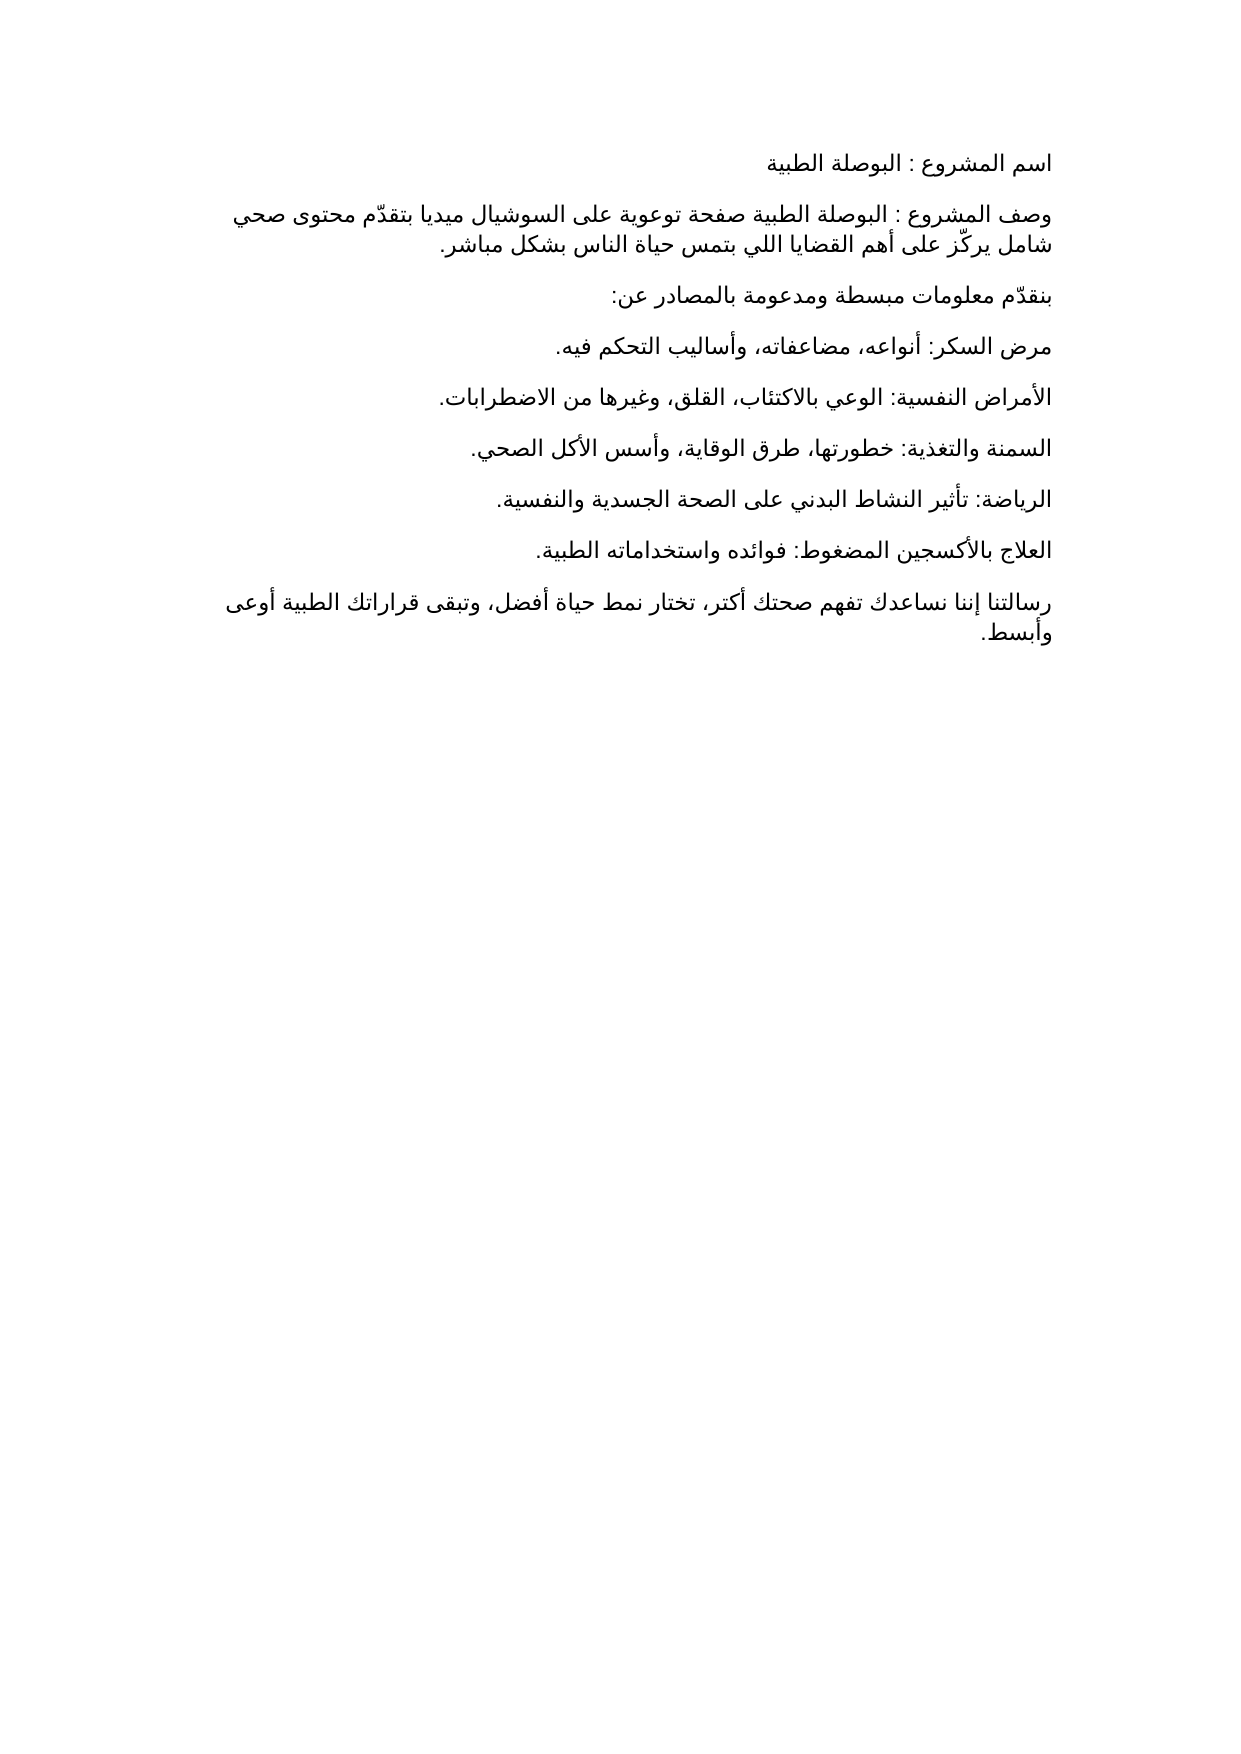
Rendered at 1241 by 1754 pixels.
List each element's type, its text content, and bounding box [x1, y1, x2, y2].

text العلاج بالأكسجين المضغوط: فوائده واستخداماته الطبية. [905, 537, 1053, 564]
text السمنة والتغذية: خطورتها، طرق الوقاية، وأسس الأكل الصحي. [187, 435, 1053, 462]
text الأمراض النفسية: الوعي بالاكتئاب، القلق، وغيرها من الاضطرابات. [187, 384, 1053, 411]
text مرض السكر: أنواعه، مضاعفاته، وأساليب التحكم فيه. [187, 333, 1053, 360]
text رسالتنا إننا نساعدك تفهم صحتك أكتر، تختار نمط حياة أفضل، وتبقى قراراتك الطبية أوعى وأبسط. [187, 588, 1053, 645]
text اسم المشروع : البوصلة الطبية [187, 150, 1053, 176]
text العلاج بالأكسجين المضغوط: فوائده واستخداماته الطبية. [187, 537, 966, 564]
text وصف المشروع : البوصلة الطبية صفحة توعوية على السوشيال ميديا بتقدّم محتوى صحي شامل يركّز على أهم القضايا اللي بتمس حياة الناس بشكل مباشر. [187, 201, 1053, 258]
text الرياضة: تأثير النشاط البدني على الصحة الجسدية والنفسية. [187, 486, 1053, 513]
text بنقدّم معلومات مبسطة ومدعومة بالمصادر عن: [187, 282, 1053, 309]
